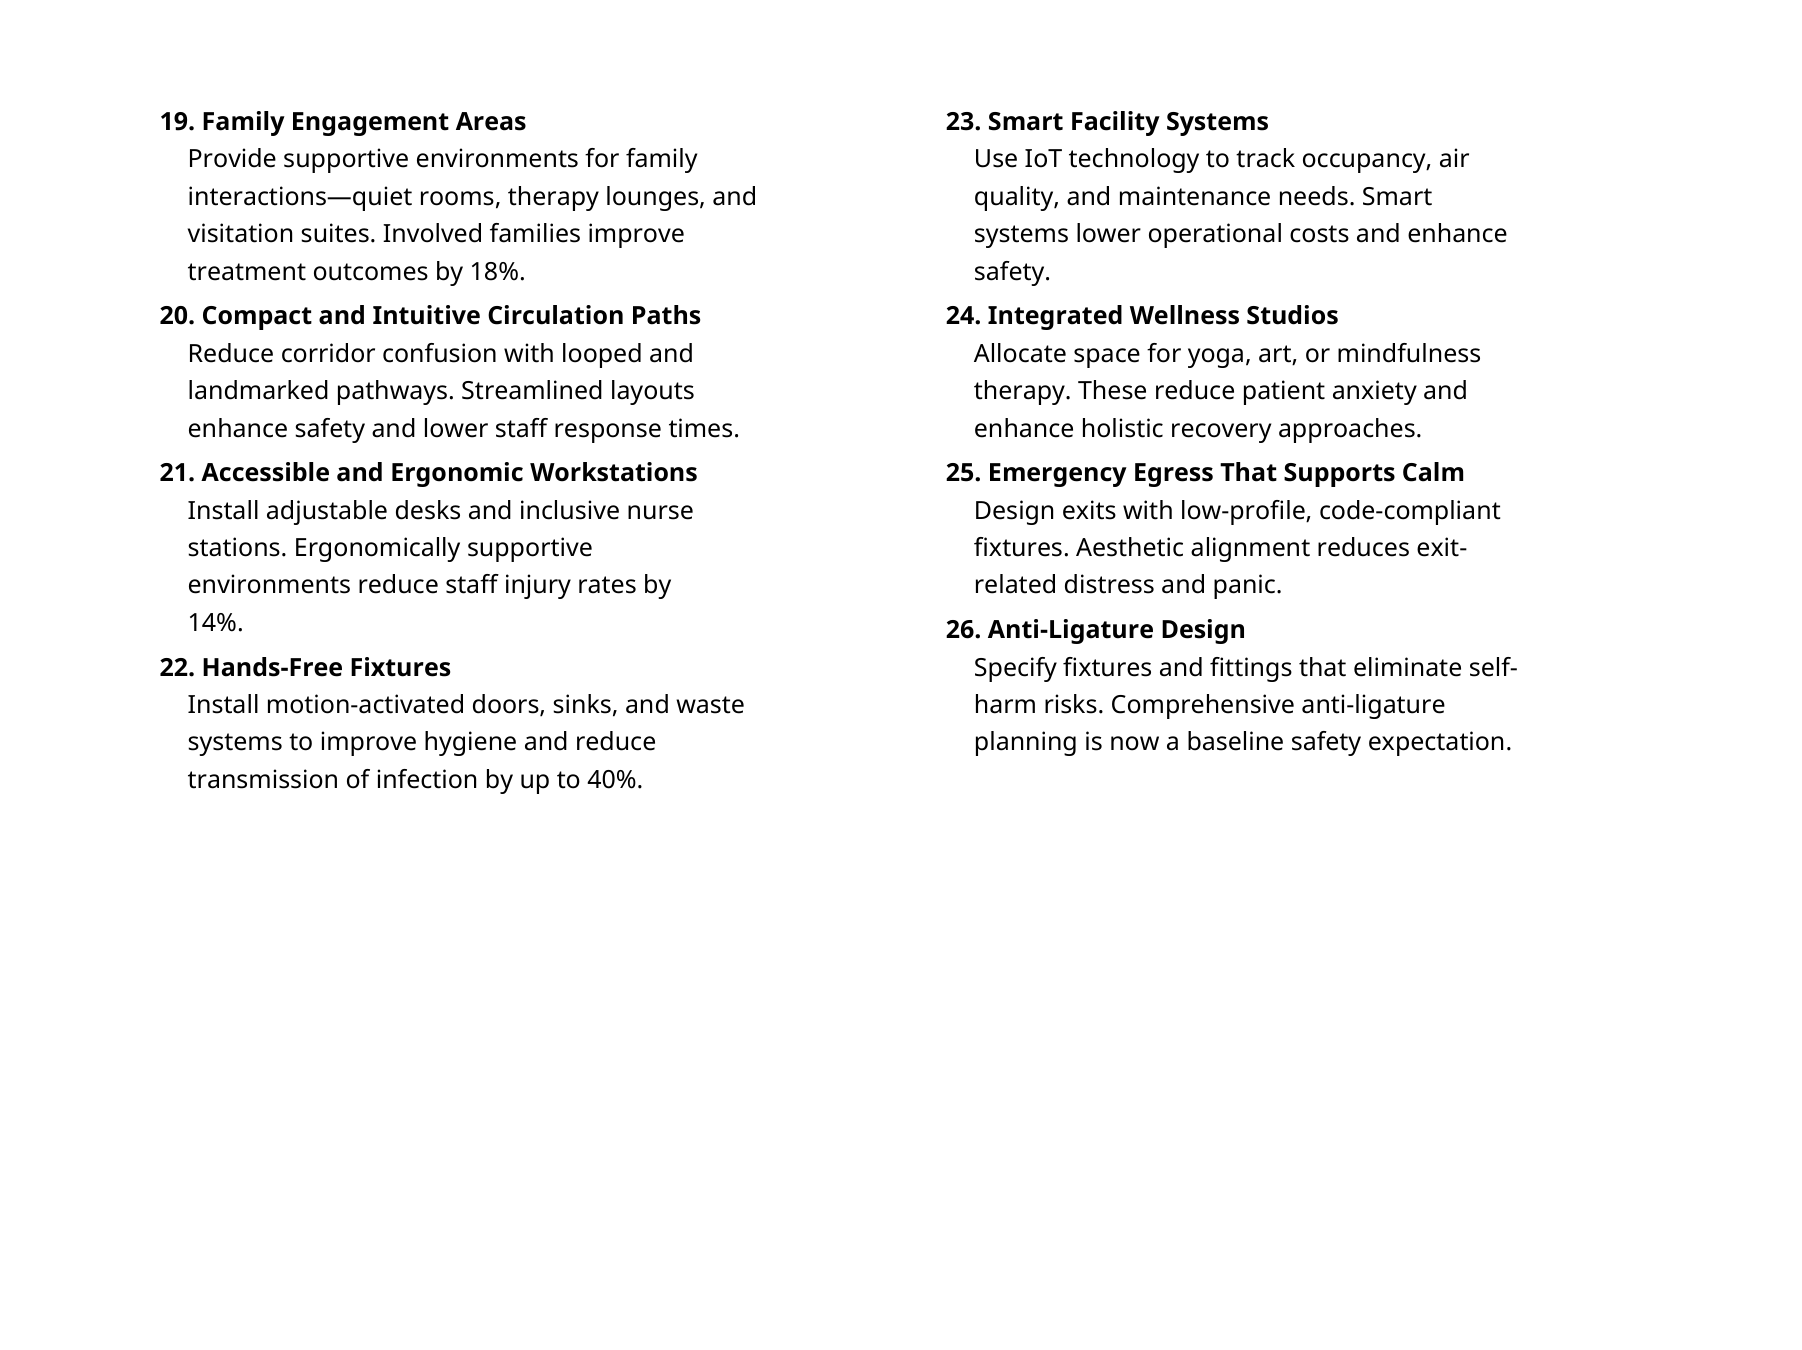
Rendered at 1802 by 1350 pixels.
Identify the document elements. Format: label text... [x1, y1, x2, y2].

text 23. Smart Facility Systems Use IoT technology to track occupancy, air quality, and maintenance needs. Smart systems lower operational costs and enhance safety. [946, 104, 1512, 287]
text 19. Family Engagement Areas Provide supportive environments for family interactions—quiet rooms, therapy lounges, and visitation suites. Involved families improve treatment outcomes by 18%. [159, 104, 782, 287]
text 22. Hands-Free Fixtures Install motion-activated doors, sinks, and waste systems to improve hygiene and reduce transmission of infection by up to 40%. [159, 649, 767, 795]
text 21. Accessible and Ergonomic Workstations Install adjustable desks and inclusive nurse stations. Ergonomically supportive environments reduce staff injury rates by 14%. [159, 455, 722, 638]
text 20. Compact and Intuitive Circulation Paths Reduce corridor confusion with looped and landmarked pathways. Streamlined layouts enhance safety and lower staff response times. [159, 298, 767, 444]
text 25. Emergency Egress That Supports Calm Design exits with low-profile, code-compliant fixtures. Aesthetic alignment reduces exit-related distress and panic. [946, 455, 1512, 601]
text 26. Anti-Ligature Design Specify fixtures and fittings that eliminate self-harm risks. Comprehensive anti-ligature planning is now a baseline safety expectation. [946, 612, 1542, 758]
text 24. Integrated Wellness Studios Allocate space for yoga, art, or mindfulness therapy. These reduce patient anxiety and enhance holistic recovery approaches. [946, 298, 1482, 444]
